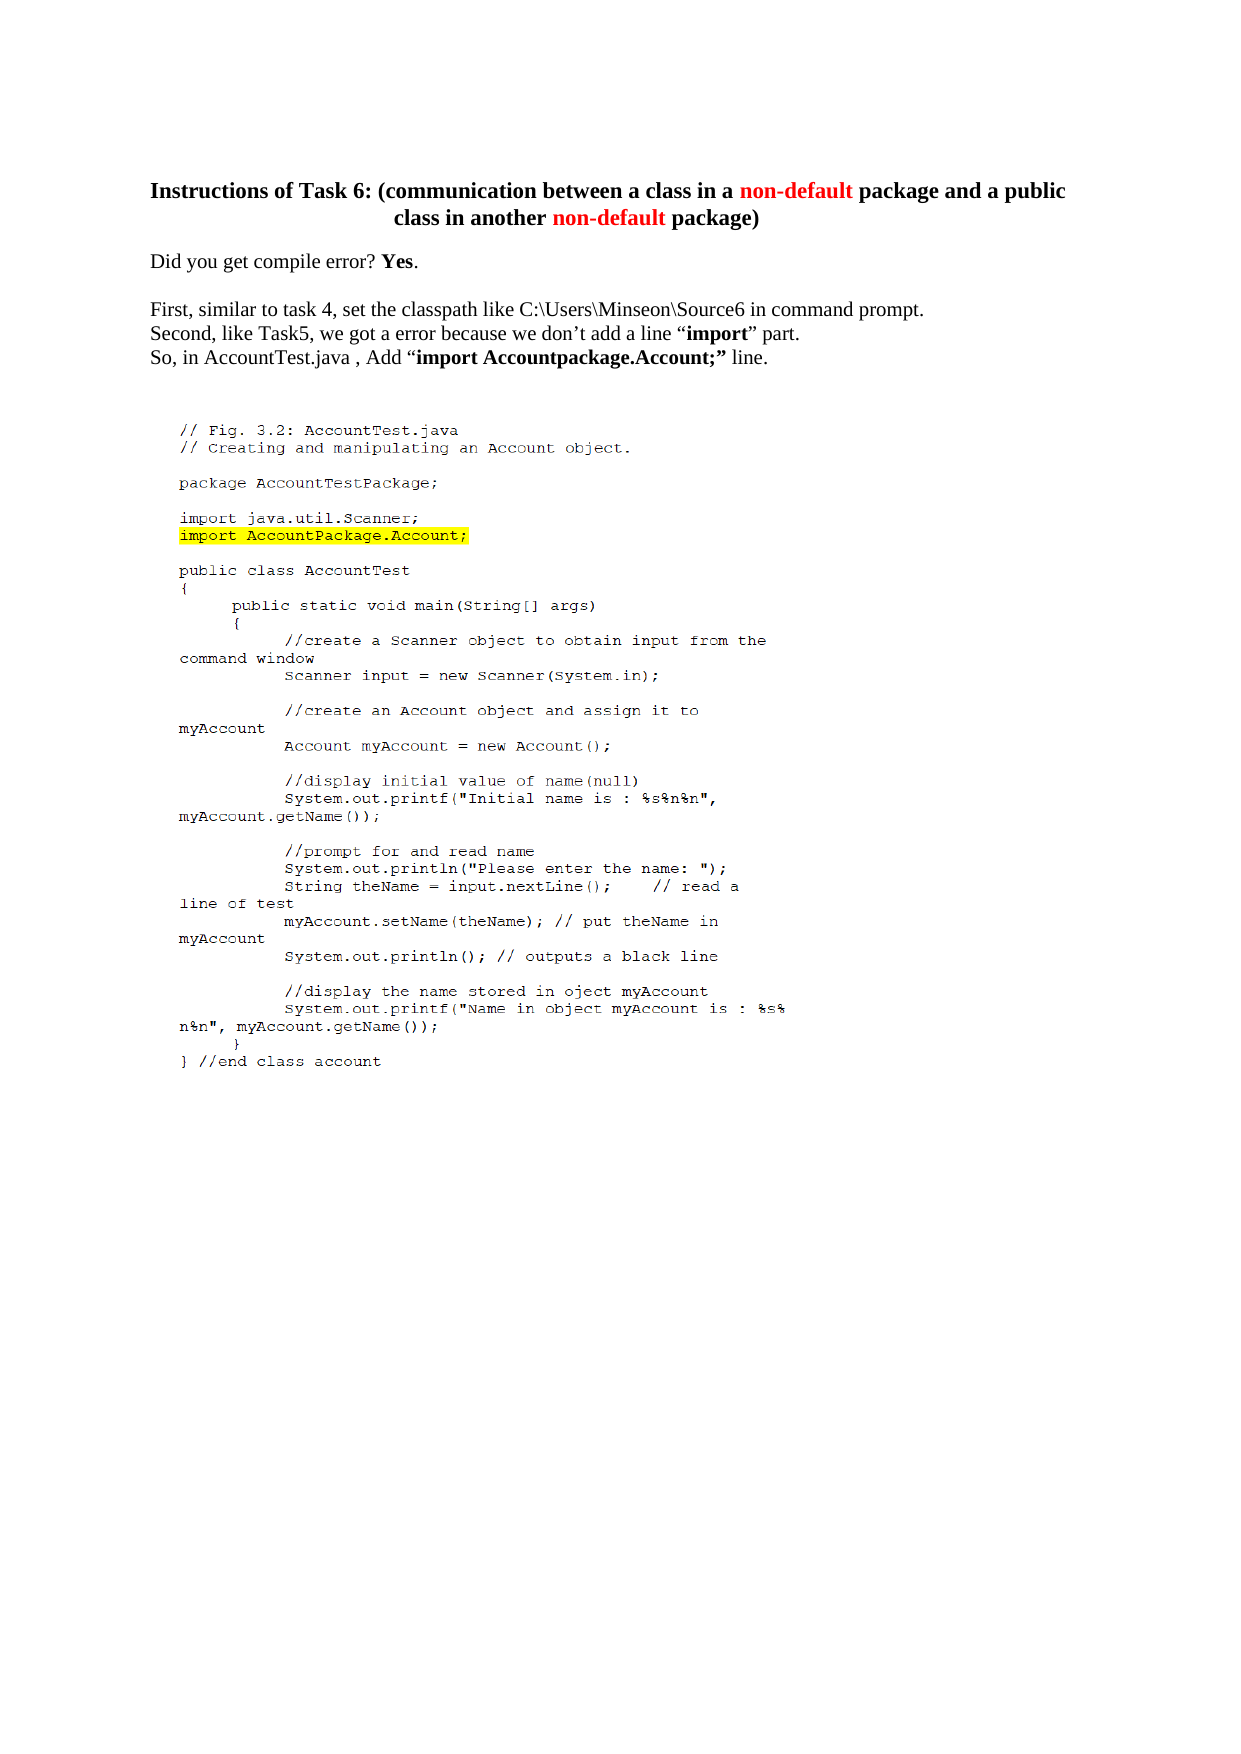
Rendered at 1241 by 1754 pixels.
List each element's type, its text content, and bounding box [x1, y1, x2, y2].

text Second, like Task5, we got a error because we don’t add a line “import” part. [150, 321, 1090, 345]
text So, in AccountTest.java , Add “import Accountpackage.Account;” line. [150, 345, 1090, 369]
text Instructions of Task 6: (communication between a class in a non-default package and a public class in another non-default package) [150, 177, 1090, 230]
text First, similar to task 4, set the classpath like C:\Users\Minseon\Source6 in command prompt. [150, 297, 1090, 321]
text Did you get compile error? Yes. [150, 249, 1090, 273]
picture [150, 417, 845, 1098]
